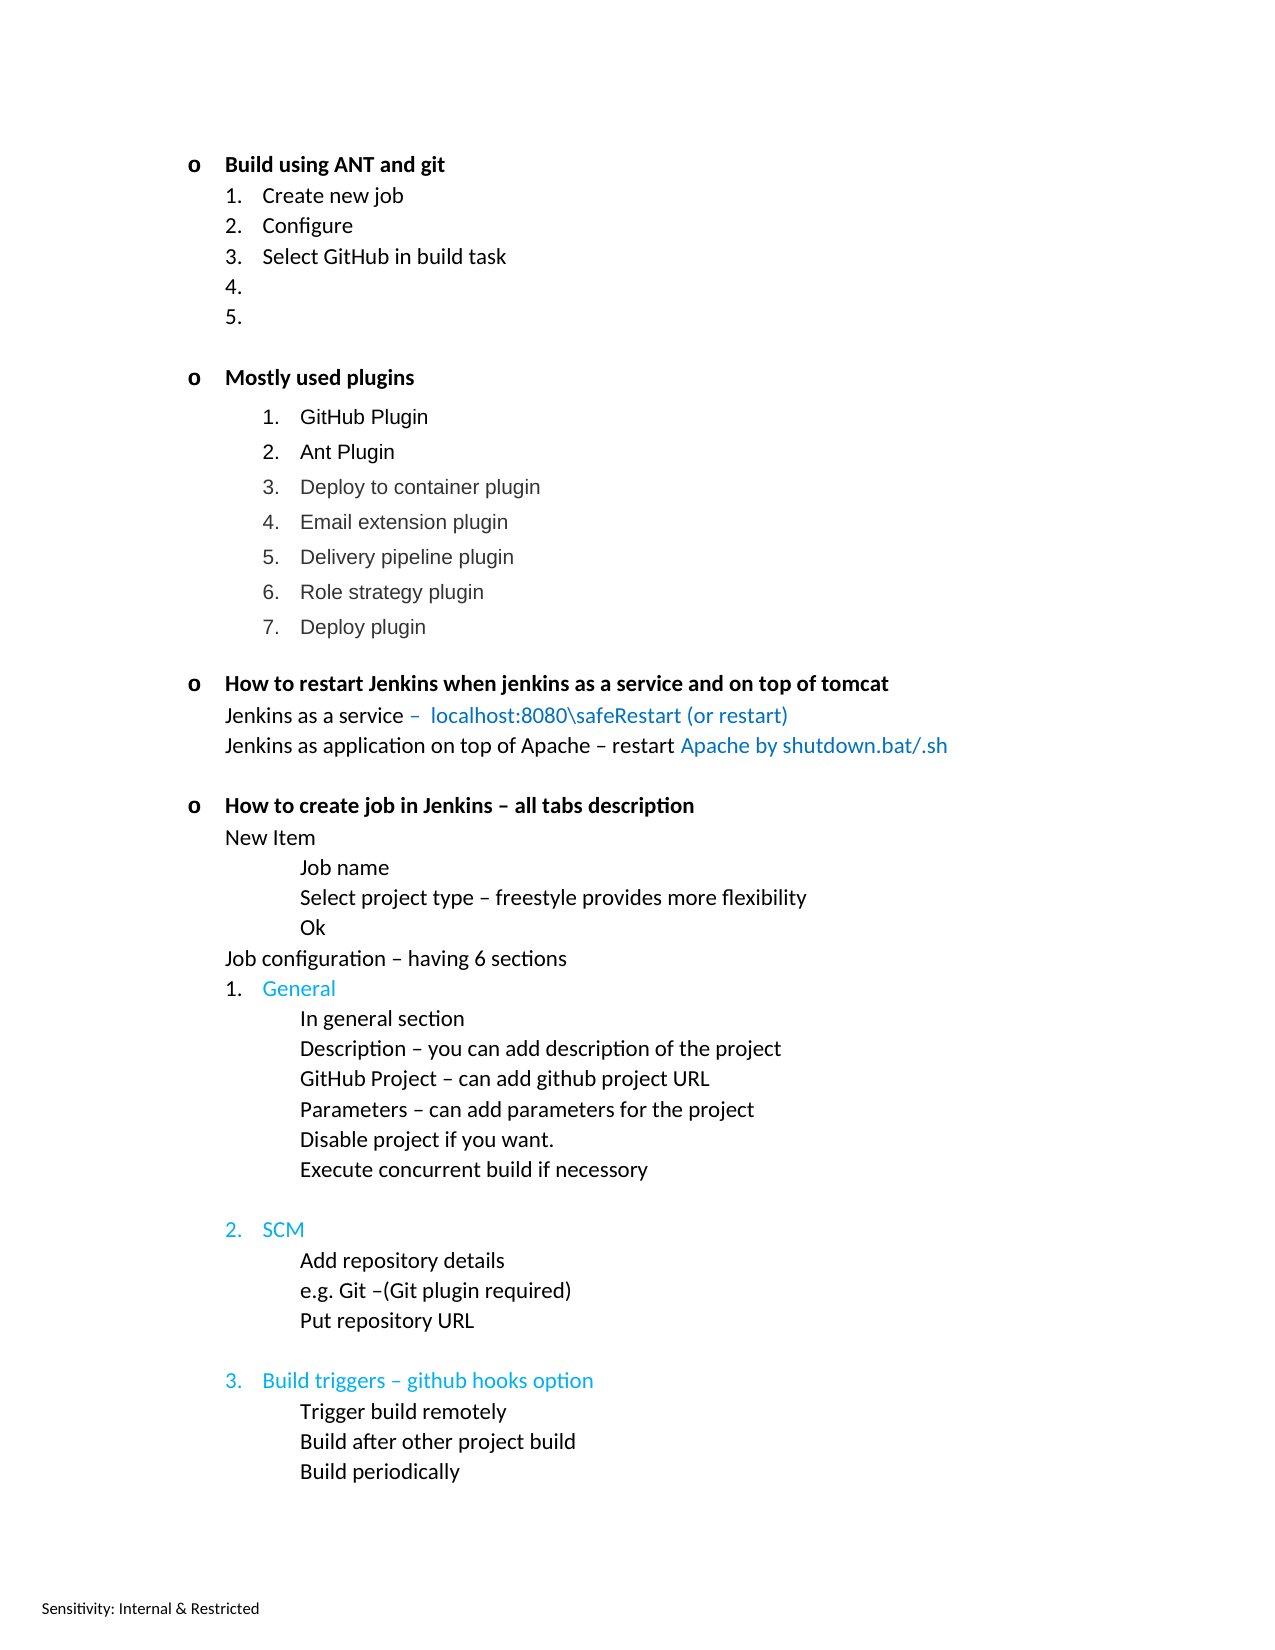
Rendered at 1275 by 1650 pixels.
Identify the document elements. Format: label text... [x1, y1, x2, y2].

list Delivery pipeline plugin [262, 534, 1125, 569]
list Jenkins as a service – localhost:8080\safeRestart (or restart) [225, 701, 1125, 729]
list Jenkins as application on top of Apache – restart Apache by shutdown.bat/.sh [225, 731, 1125, 759]
list Select project type – freestyle provides more flexibility [300, 883, 1125, 911]
list Ant Plugin [262, 429, 1125, 464]
list Deploy plugin [262, 604, 1125, 639]
list Job configuration – having 6 sections [225, 944, 1125, 972]
list New Item [225, 823, 1125, 851]
list Email extension plugin [262, 499, 1125, 534]
list Role strategy plugin [262, 569, 1125, 604]
list General [225, 974, 1125, 1002]
list SCM [225, 1216, 1125, 1244]
list Parameters – can add parameters for the project [225, 1095, 1125, 1123]
list Trigger build remotely [300, 1397, 1125, 1425]
list Build triggers – github hooks option [225, 1367, 1125, 1395]
list Build using ANT and git [187, 150, 1125, 179]
list Deploy to container plugin [262, 464, 1125, 499]
list In general section [225, 1004, 1125, 1032]
list Job name [300, 853, 1125, 881]
list Disable project if you want. [225, 1125, 1125, 1153]
list Put repository URL [300, 1306, 1125, 1334]
list Create new job [225, 181, 1125, 209]
list How to restart Jenkins when jenkins as a service and on top of tomcat [187, 669, 1125, 698]
list Add repository details [300, 1246, 1125, 1274]
list Build after other project build [300, 1427, 1125, 1455]
list Ok [300, 913, 1125, 942]
list Execute concurrent build if necessory [225, 1155, 1125, 1183]
list Select GitHub in build task [225, 242, 1125, 270]
list Build periodically [300, 1457, 1125, 1485]
list e.g. Git –(Git plugin required) [300, 1276, 1125, 1304]
list Configure [225, 212, 1125, 240]
list GitHub Project – can add github project URL [225, 1064, 1125, 1093]
list GitHub Plugin [262, 394, 1125, 429]
list Description – you can add description of the project [225, 1034, 1125, 1062]
list How to create job in Jenkins – all tabs description [187, 791, 1125, 821]
list Mostly used plugins [187, 363, 1125, 392]
